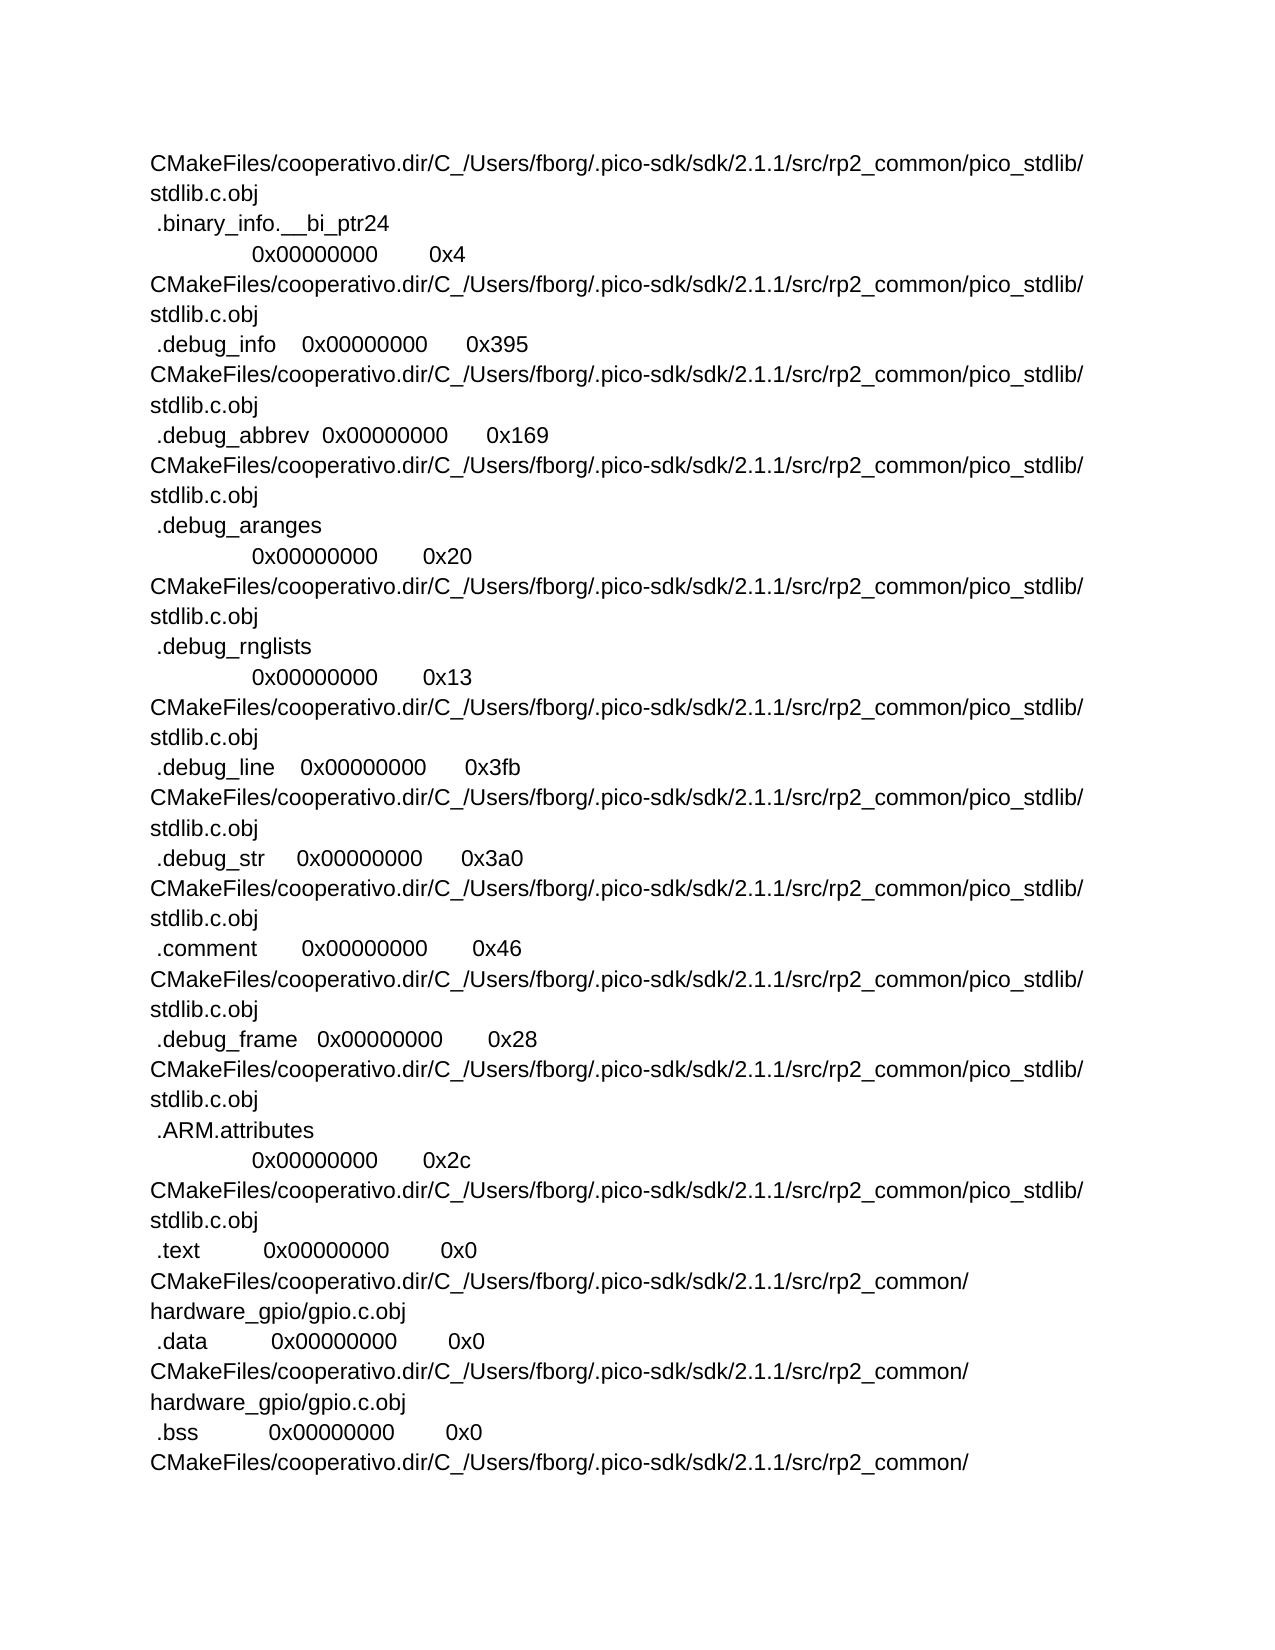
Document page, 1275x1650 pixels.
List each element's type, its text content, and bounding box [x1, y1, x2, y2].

text 0x00000000 0x4 CMakeFiles/cooperativo.dir/C_/Users/fborg/.pico-sdk/sdk/2.1.1/src/rp2_common/pico_stdlib/stdlib.c.obj [150, 241, 1125, 327]
text .debug_aranges [150, 512, 1125, 539]
text .debug_info 0x00000000 0x395 CMakeFiles/cooperativo.dir/C_/Users/fborg/.pico-sdk/sdk/2.1.1/src/rp2_common/pico_stdlib/stdlib.c.obj [150, 331, 1125, 418]
text .text 0x00000000 0x0 CMakeFiles/cooperativo.dir/C_/Users/fborg/.pico-sdk/sdk/2.1.1/src/rp2_common/hardware_gpio/gpio.c.obj [150, 1237, 1125, 1324]
text .binary_info.__bi_ptr24 [150, 210, 1125, 237]
text .debug_str 0x00000000 0x3a0 CMakeFiles/cooperativo.dir/C_/Users/fborg/.pico-sdk/sdk/2.1.1/src/rp2_common/pico_stdlib/stdlib.c.obj [150, 845, 1125, 932]
text .ARM.attributes [150, 1117, 1125, 1143]
text 0x00000000 0x13 CMakeFiles/cooperativo.dir/C_/Users/fborg/.pico-sdk/sdk/2.1.1/src/rp2_common/pico_stdlib/stdlib.c.obj [150, 663, 1125, 750]
text .data 0x00000000 0x0 CMakeFiles/cooperativo.dir/C_/Users/fborg/.pico-sdk/sdk/2.1.1/src/rp2_common/hardware_gpio/gpio.c.obj [150, 1328, 1125, 1415]
text .debug_frame 0x00000000 0x28 CMakeFiles/cooperativo.dir/C_/Users/fborg/.pico-sdk/sdk/2.1.1/src/rp2_common/pico_stdlib/stdlib.c.obj [150, 1026, 1125, 1113]
text .debug_line 0x00000000 0x3fb CMakeFiles/cooperativo.dir/C_/Users/fborg/.pico-sdk/sdk/2.1.1/src/rp2_common/pico_stdlib/stdlib.c.obj [150, 754, 1125, 841]
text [150, 1419, 1125, 1475]
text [150, 150, 1125, 207]
text 0x00000000 0x2c CMakeFiles/cooperativo.dir/C_/Users/fborg/.pico-sdk/sdk/2.1.1/src/rp2_common/pico_stdlib/stdlib.c.obj [150, 1147, 1125, 1234]
text .comment 0x00000000 0x46 CMakeFiles/cooperativo.dir/C_/Users/fborg/.pico-sdk/sdk/2.1.1/src/rp2_common/pico_stdlib/stdlib.c.obj [150, 935, 1125, 1022]
text .debug_abbrev 0x00000000 0x169 CMakeFiles/cooperativo.dir/C_/Users/fborg/.pico-sdk/sdk/2.1.1/src/rp2_common/pico_stdlib/stdlib.c.obj [150, 422, 1125, 509]
text 0x00000000 0x20 CMakeFiles/cooperativo.dir/C_/Users/fborg/.pico-sdk/sdk/2.1.1/src/rp2_common/pico_stdlib/stdlib.c.obj [150, 543, 1125, 629]
text .debug_rnglists [150, 633, 1125, 660]
